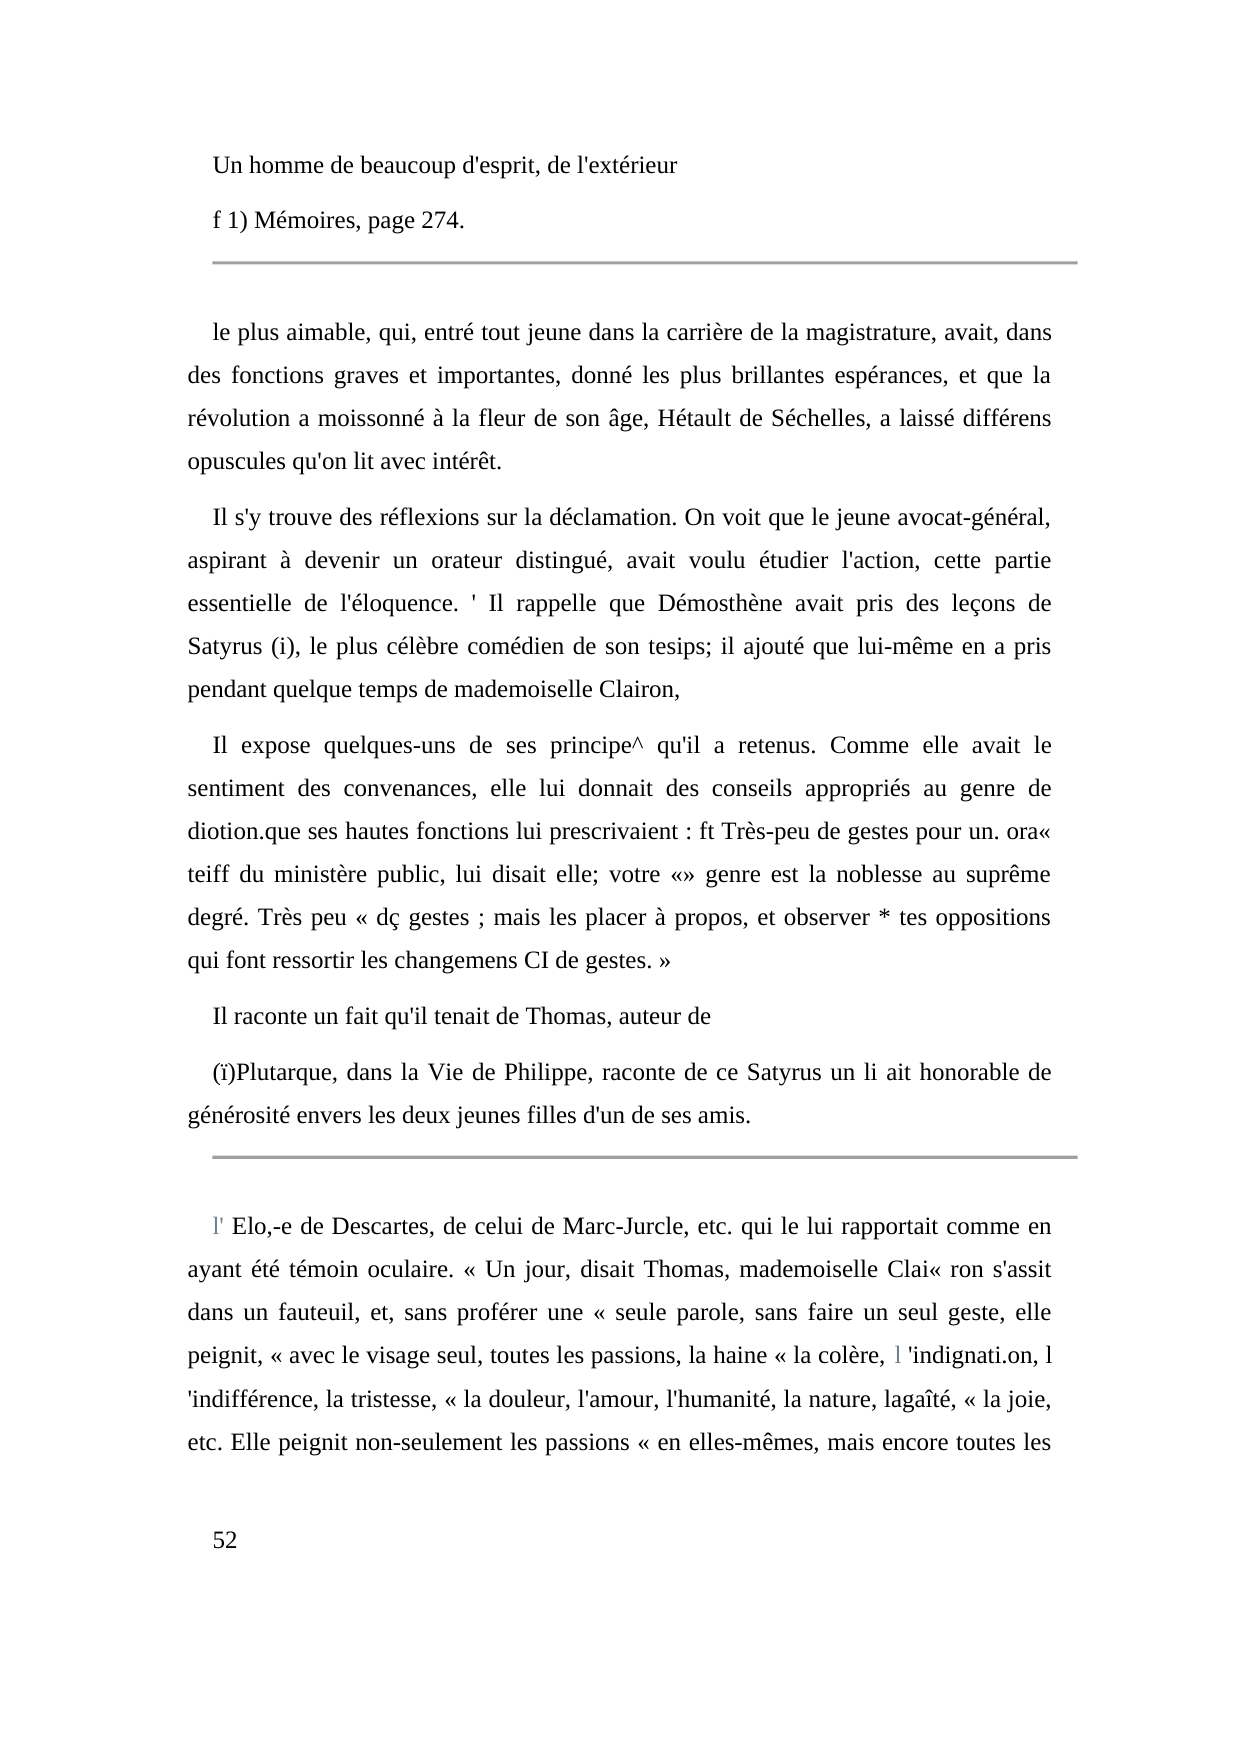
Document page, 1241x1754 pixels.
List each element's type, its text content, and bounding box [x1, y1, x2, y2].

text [187, 1211, 1053, 1456]
text (ï)Plutarque, dans la Vie de Philippe, raconte de ce Satyrus un li ait honorable de générosité envers les deux jeunes filles d'un de ses amis. [187, 1057, 1053, 1129]
text Il s'y trouve des réflexions sur la déclamation. On voit que le jeune avocat-général, aspirant à devenir un orateur distingué, avait voulu étudier l'action, cette partie essentielle de l'éloquence. ' Il rappelle que Démosthène avait pris des leçons de Satyrus (i), le plus célèbre comédien de son tesips; il ajouté que lui-même en a pris pendant quelque temps de mademoiselle Clairon, [187, 502, 1053, 703]
text Il raconte un fait qu'il tenait de Thomas, auteur de [187, 1001, 1053, 1030]
text Un homme de beaucoup d'esprit, de l'extérieur [187, 150, 1053, 179]
text f 1) Mémoires, page 274. [187, 206, 1053, 234]
text le plus aimable, qui, entré tout jeune dans la carrière de la magistrature, avait, dans des fonctions graves et importantes, donné les plus brillantes espérances, et que la révolution a moissonné à la fleur de son âge, Hétault de Séchelles, a laissé différens opuscules qu'on lit avec intérêt. [187, 317, 1053, 475]
text Il expose quelques-uns de ses principe^ qu'il a retenus. Comme elle avait le sentiment des convenances, elle lui donnait des conseils appropriés au genre de diotion.que ses hautes fonctions lui prescrivaient : ft Très-peu de gestes pour un. ora« teiff du ministère public, lui disait elle; votre «» genre est la noblesse au suprême degré. Très peu « dç gestes ; mais les placer à propos, et observer * tes oppositions qui font ressortir les changemens CI de gestes. » [187, 730, 1053, 974]
